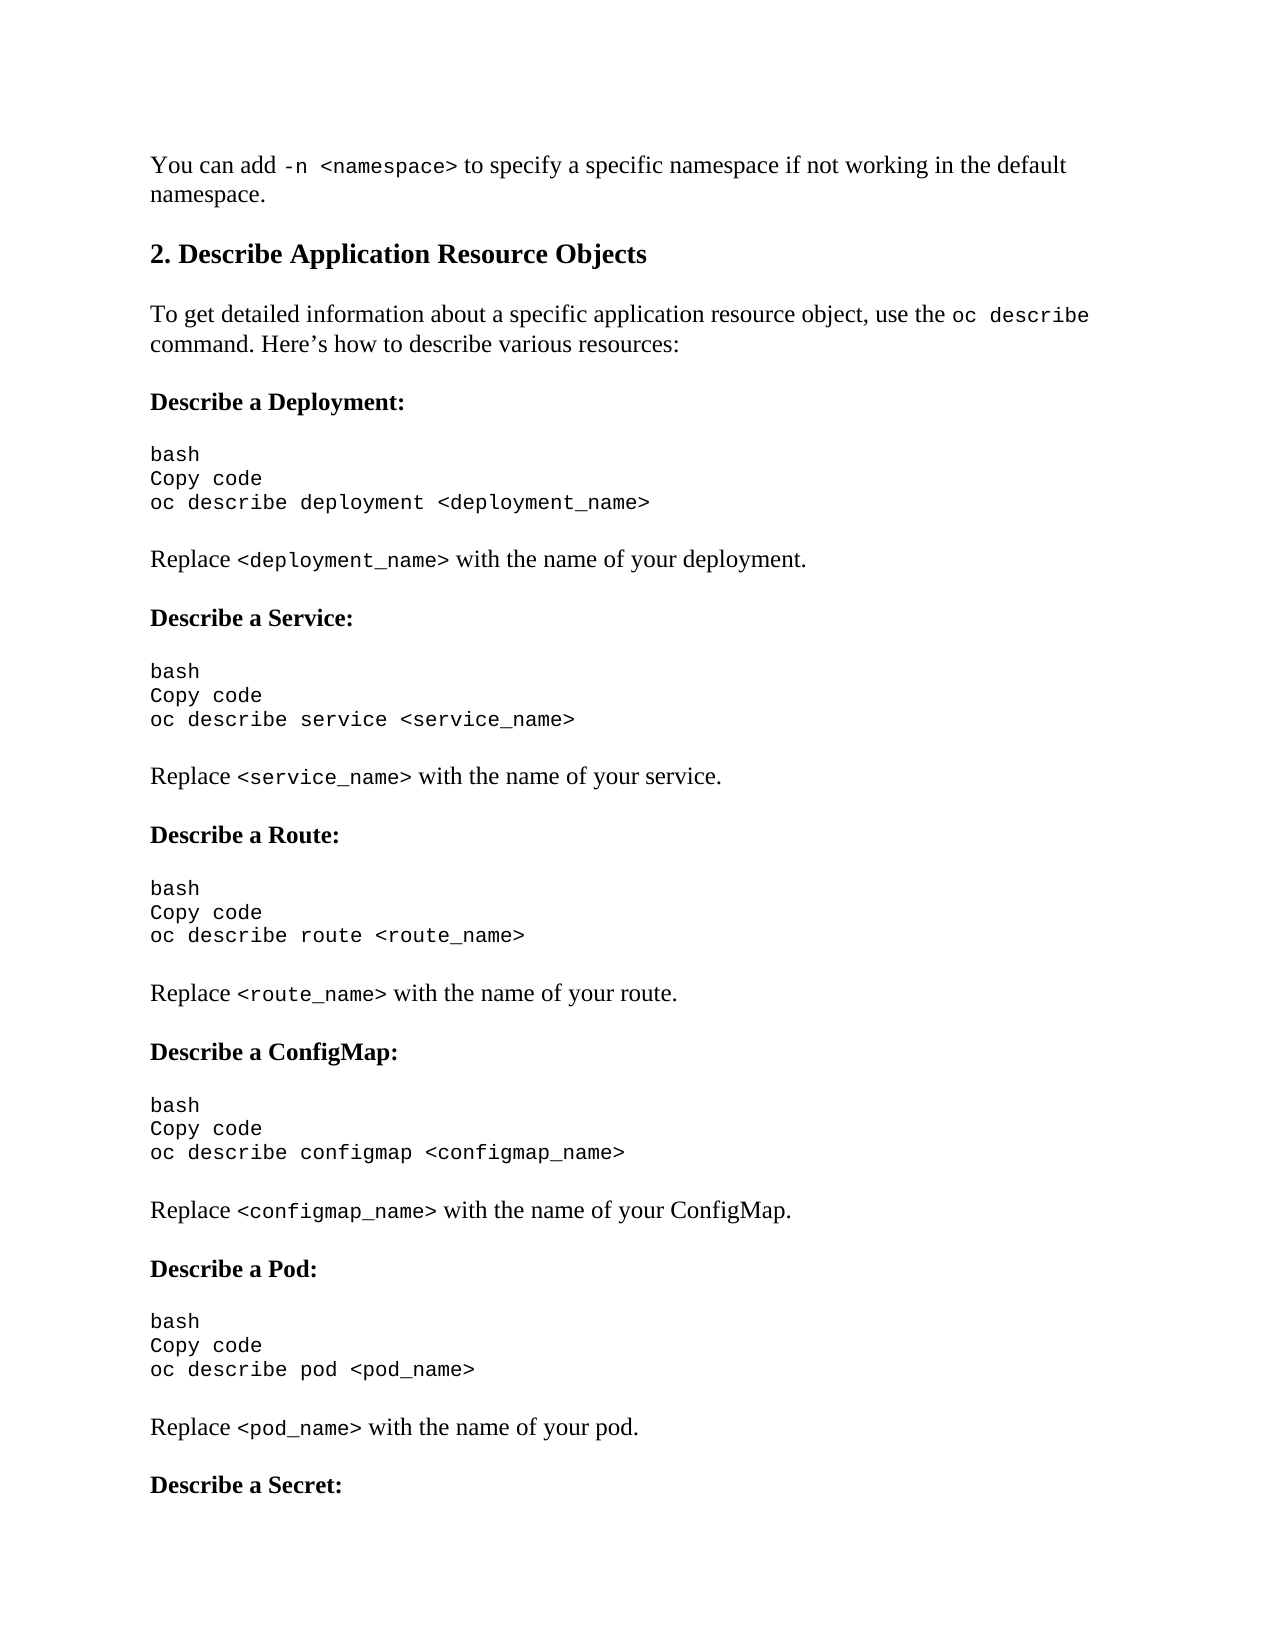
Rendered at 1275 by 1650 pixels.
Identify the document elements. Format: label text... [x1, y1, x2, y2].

text Describe a ConfigMap: [150, 1037, 1125, 1066]
text 2. Describe Application Resource Objects [150, 237, 1125, 270]
text You can add -n <namespace> to specify a specific namespace if not working in the default namespace. [150, 150, 1125, 208]
text Replace <service_name> with the name of your service. [150, 761, 1125, 791]
text Describe a Deployment: [150, 387, 1125, 415]
text To get detailed information about a specific application resource object, use the oc describe command. Here’s how to describe various resources: [150, 299, 1125, 357]
text bash [150, 878, 1125, 902]
text Copy code [150, 685, 1125, 708]
text Describe a Route: [150, 820, 1125, 849]
text Copy code [150, 1118, 1125, 1142]
text Copy code [150, 1335, 1125, 1359]
text Replace <deployment_name> with the name of your deployment. [150, 544, 1125, 574]
text bash [150, 1095, 1125, 1118]
text oc describe configmap <configmap_name> [150, 1142, 1125, 1166]
text oc describe route <route_name> [150, 925, 1125, 949]
text oc describe service <service_name> [150, 708, 1125, 732]
text oc describe pod <pod_name> [150, 1359, 1125, 1382]
text Copy code [150, 468, 1125, 492]
text Describe a Secret: [150, 1470, 1125, 1499]
text oc describe deployment <deployment_name> [150, 492, 1125, 515]
text Replace <pod_name> with the name of your pod. [150, 1412, 1125, 1441]
text Describe a Pod: [150, 1254, 1125, 1282]
text bash [150, 1312, 1125, 1335]
text bash [150, 661, 1125, 685]
text bash [150, 444, 1125, 468]
text Replace <route_name> with the name of your route. [150, 978, 1125, 1008]
text Replace <configmap_name> with the name of your ConfigMap. [150, 1195, 1125, 1224]
text Describe a Service: [150, 603, 1125, 632]
text Copy code [150, 902, 1125, 925]
